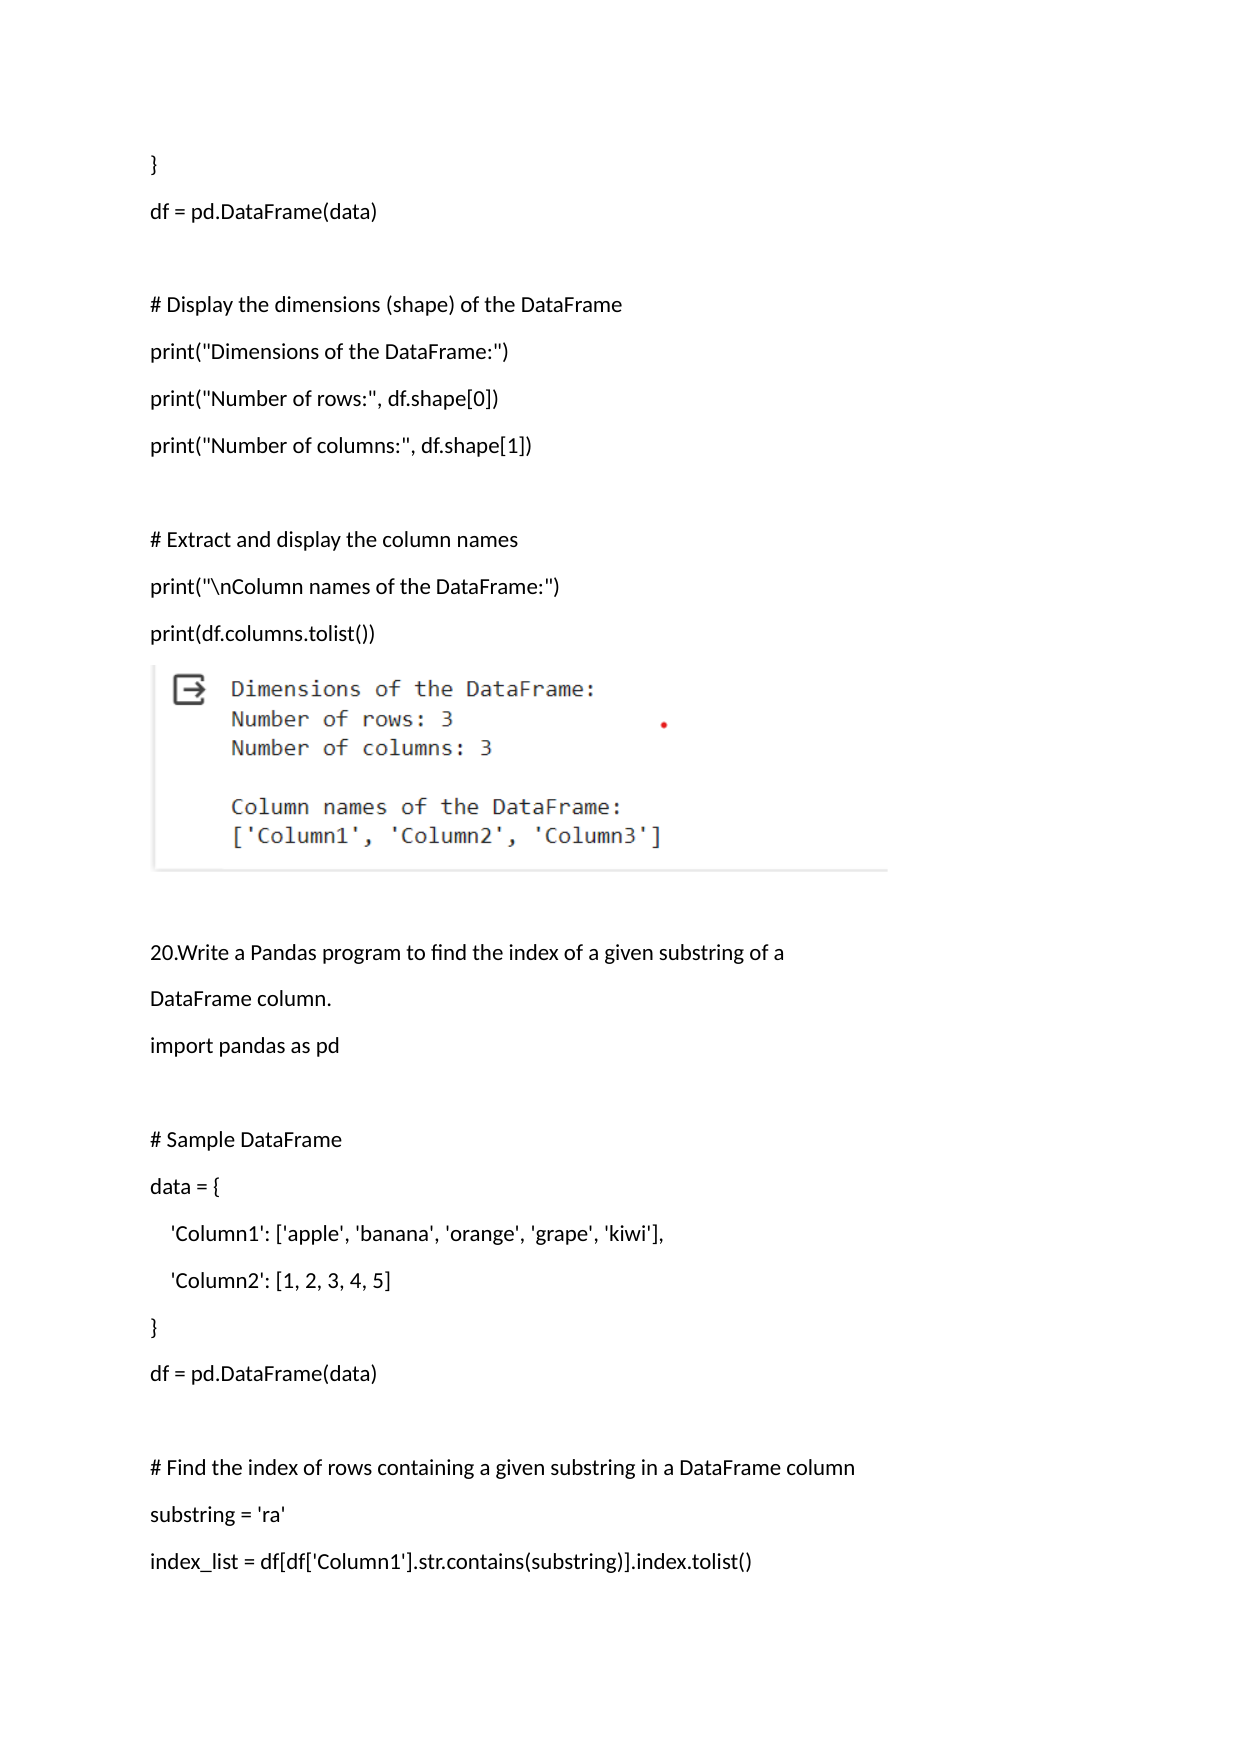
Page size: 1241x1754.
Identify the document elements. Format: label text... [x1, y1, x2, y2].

text print(df.columns.tolist()) [150, 619, 1090, 647]
text 'Column2': [1, 2, 3, 4, 5] [150, 1266, 1090, 1294]
text # Extract and display the column names [150, 525, 1090, 553]
text index_list = df[df['Column1'].str.contains(substring)].index.tolist() [150, 1547, 1090, 1575]
text df = pd.DataFrame(data) [150, 1359, 1090, 1387]
text df = pd.DataFrame(data) [150, 197, 1090, 225]
text 'Column1': ['apple', 'banana', 'orange', 'grape', 'kiwi'], [150, 1219, 1090, 1247]
text import pandas as pd [150, 1031, 1090, 1059]
text # Find the index of rows containing a given substring in a DataFrame column [150, 1453, 1090, 1481]
text print("\nColumn names of the DataFrame:") [150, 572, 1090, 600]
text print("Dimensions of the DataFrame:") [150, 337, 1090, 366]
text print("Number of columns:", df.shape[1]) [150, 431, 1090, 459]
text # Sample DataFrame [150, 1125, 1090, 1153]
text } [150, 150, 1090, 178]
text # Display the dimensions (shape) of the DataFrame [150, 291, 1090, 319]
text 20.Write a Pandas program to find the index of a given substring of a [150, 938, 1090, 966]
text print("Number of rows:", df.shape[0]) [150, 384, 1090, 412]
text data = { [150, 1172, 1090, 1200]
picture [150, 665, 888, 872]
text } [150, 1313, 1090, 1341]
text DataFrame column. [150, 984, 1090, 1012]
text substring = 'ra' [150, 1500, 1090, 1528]
